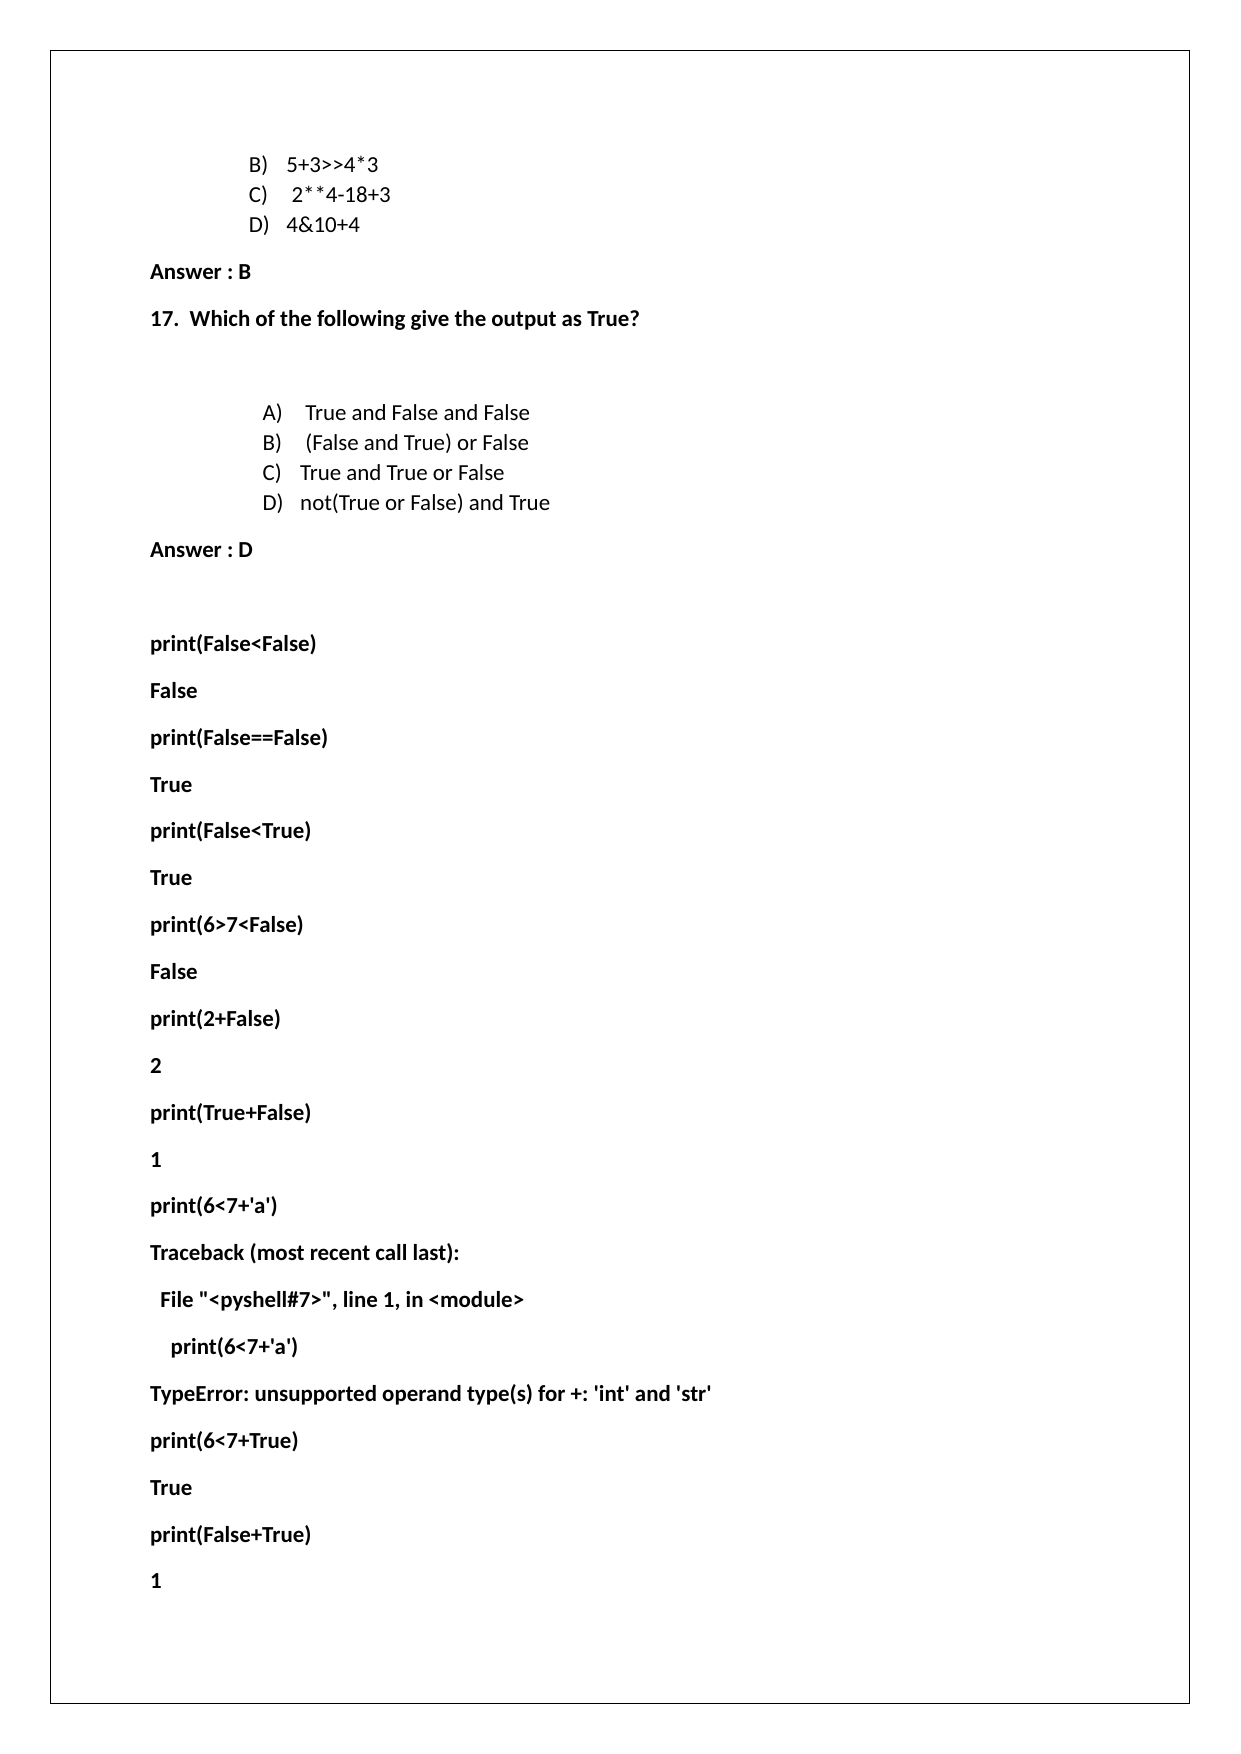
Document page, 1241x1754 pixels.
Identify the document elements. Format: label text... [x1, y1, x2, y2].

text False [150, 676, 1090, 704]
list (False and True) or False [262, 428, 1090, 456]
text True [150, 1473, 1090, 1501]
text print(False<True) [150, 817, 1090, 845]
text TypeError: unsupported operand type(s) for +: 'int' and 'str' [150, 1379, 1090, 1407]
text print(False+True) [150, 1520, 1090, 1548]
text File "<pyshell#7>", line 1, in <module> [150, 1285, 1090, 1313]
list 5+3>>4*3 [249, 150, 1090, 178]
text print(6<7+True) [150, 1426, 1090, 1454]
text 2 [150, 1051, 1090, 1079]
list True and False and False [262, 398, 1090, 426]
list 2**4-18+3 [249, 180, 1090, 208]
text print(6<7+'a') [150, 1332, 1090, 1360]
text print(True+False) [150, 1098, 1090, 1126]
text Answer : B [150, 257, 1090, 285]
text True [150, 770, 1090, 798]
text print(6>7<False) [150, 910, 1090, 938]
list 4&10+4 [249, 210, 1090, 238]
text 1 [150, 1145, 1090, 1173]
text Answer : D [150, 535, 1090, 563]
text True [150, 863, 1090, 892]
text 1 [150, 1567, 1090, 1595]
text print(2+False) [150, 1004, 1090, 1032]
list not(True or False) and True [262, 488, 1090, 517]
text print(6<7+'a') [150, 1192, 1090, 1220]
text 17. Which of the following give the output as True? [150, 304, 1090, 332]
list True and True or False [262, 458, 1090, 486]
text print(False<False) [150, 629, 1090, 657]
text print(False==False) [150, 723, 1090, 751]
text False [150, 957, 1090, 985]
text Traceback (most recent call last): [150, 1238, 1090, 1267]
